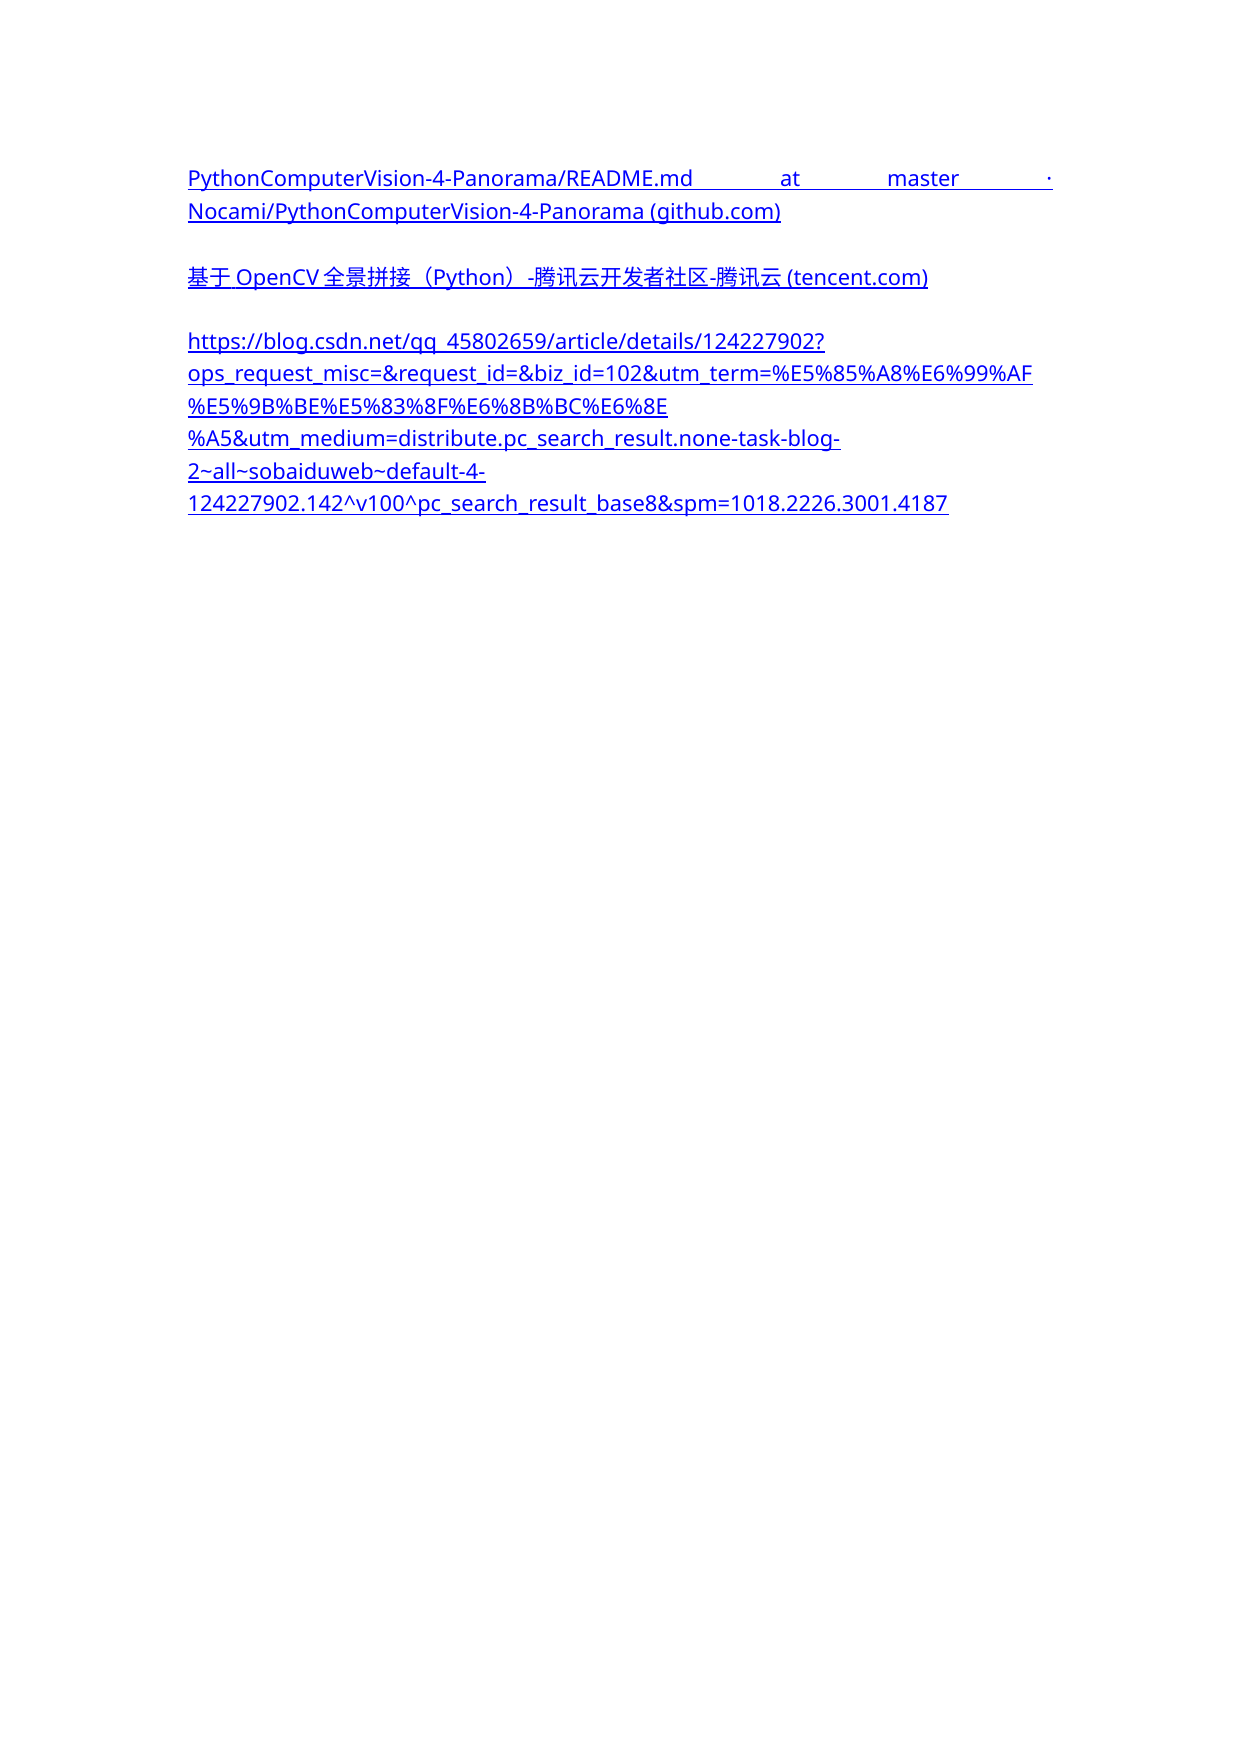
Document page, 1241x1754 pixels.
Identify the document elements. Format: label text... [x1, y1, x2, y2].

text PythonComputerVision-4-Panorama/README.md at master · Nocami/PythonComputerVision-4-Panorama (github.com) [187, 162, 1053, 189]
text 基于OpenCV全景拼接（Python）-腾讯云开发者社区-腾讯云 (tencent.com) [187, 259, 1053, 292]
text PythonComputerVision-4-Panorama/README.md at master · Nocami/PythonComputerVision-4-Panorama (github.com) [187, 190, 1053, 227]
text https://blog.csdn.net/qq_45802659/article/details/124227902?ops_request_misc=&request_id=&biz_id=102&utm_term=%E5%85%A8%E6%99%AF%E5%9B%BE%E5%83%8F%E6%8B%BC%E6%8E%A5&utm_medium=distribute.pc_search_result.none-task-blog-2~all~sobaiduweb~default-4-124227902.142^v100^pc_search_result_base8&spm=1018.2226.3001.4187 [187, 324, 1053, 519]
